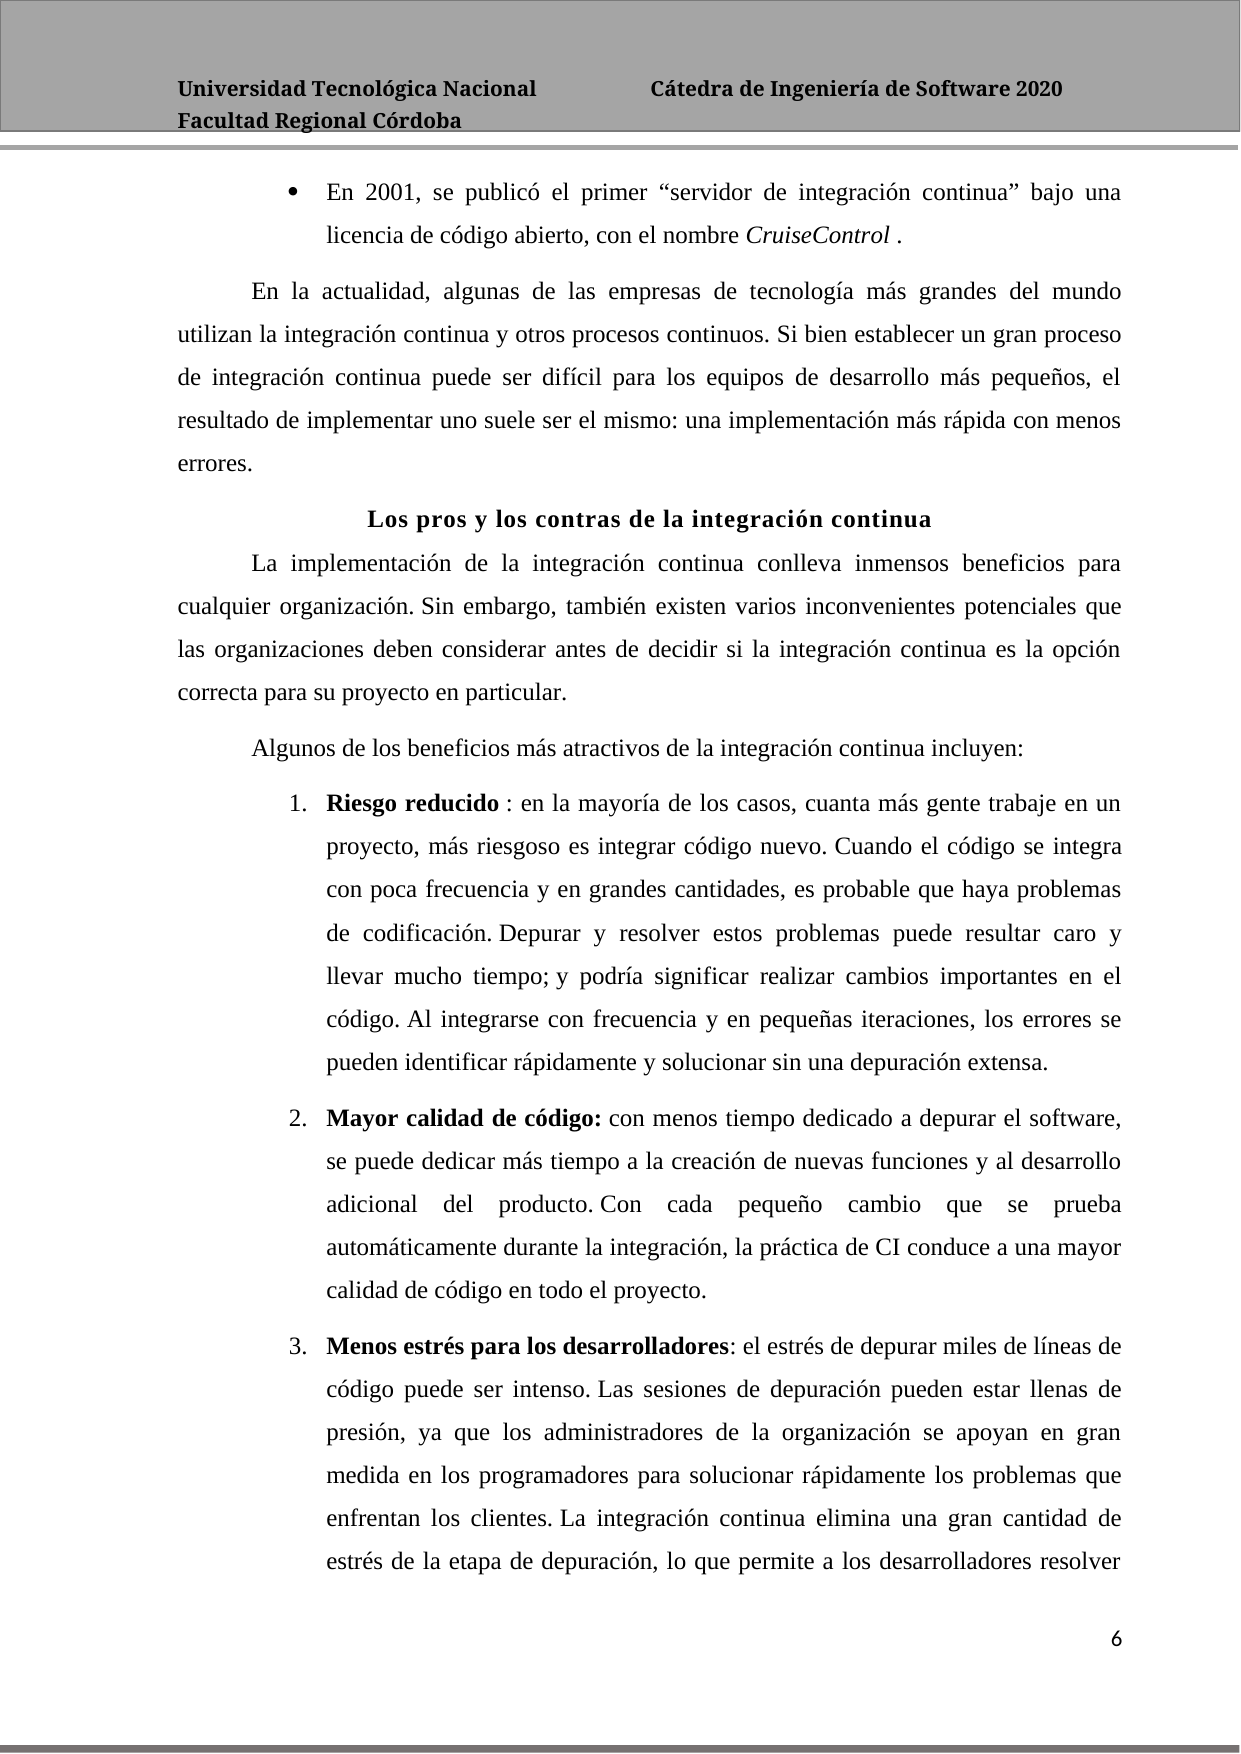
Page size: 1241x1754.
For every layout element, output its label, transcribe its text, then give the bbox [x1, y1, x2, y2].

text La implementación de la integración continua conlleva inmensos beneficios para cualquier organización. Sin embargo, también existen varios inconvenientes potenciales que las organizaciones deben considerar antes de decidir si la integración continua es la opción correcta para su proyecto en particular. [177, 548, 1122, 706]
text Los pros y los contras de la integración continua [177, 504, 1122, 533]
list Riesgo reducido : en la mayoría de los casos, cuanta más gente trabaje en un proyecto, más riesgoso es integrar código nuevo. Cuando el código se integra con poca frecuencia y en grandes cantidades, es probable que haya problemas de codificación. Depurar y resolver estos problemas puede resultar caro y llevar mucho tiempo; y podría significar realizar cambios importantes en el código. Al integrarse con frecuencia y en pequeñas iteraciones, los errores se pueden identificar rápidamente y solucionar sin una depuración extensa. [288, 788, 1122, 1076]
text Algunos de los beneficios más atractivos de la integración continua incluyen: [177, 733, 1122, 761]
list En 2001, se publicó el primer “servidor de integración continua” bajo una licencia de código abierto, con el nombre CruiseControl . [288, 177, 1122, 249]
text En la actualidad, algunas de las empresas de tecnología más grandes del mundo utilizan la integración continua y otros procesos continuos. Si bien establecer un gran proceso de integración continua puede ser difícil para los equipos de desarrollo más pequeños, el resultado de implementar uno suele ser el mismo: una implementación más rápida con menos errores. [177, 276, 1122, 477]
list Mayor calidad de código: con menos tiempo dedicado a depurar el software, se puede dedicar más tiempo a la creación de nuevas funciones y al desarrollo adicional del producto. Con cada pequeño cambio que se prueba automáticamente durante la integración, la práctica de CI conduce a una mayor calidad de código en todo el proyecto. [288, 1103, 1122, 1304]
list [288, 1331, 1122, 1575]
